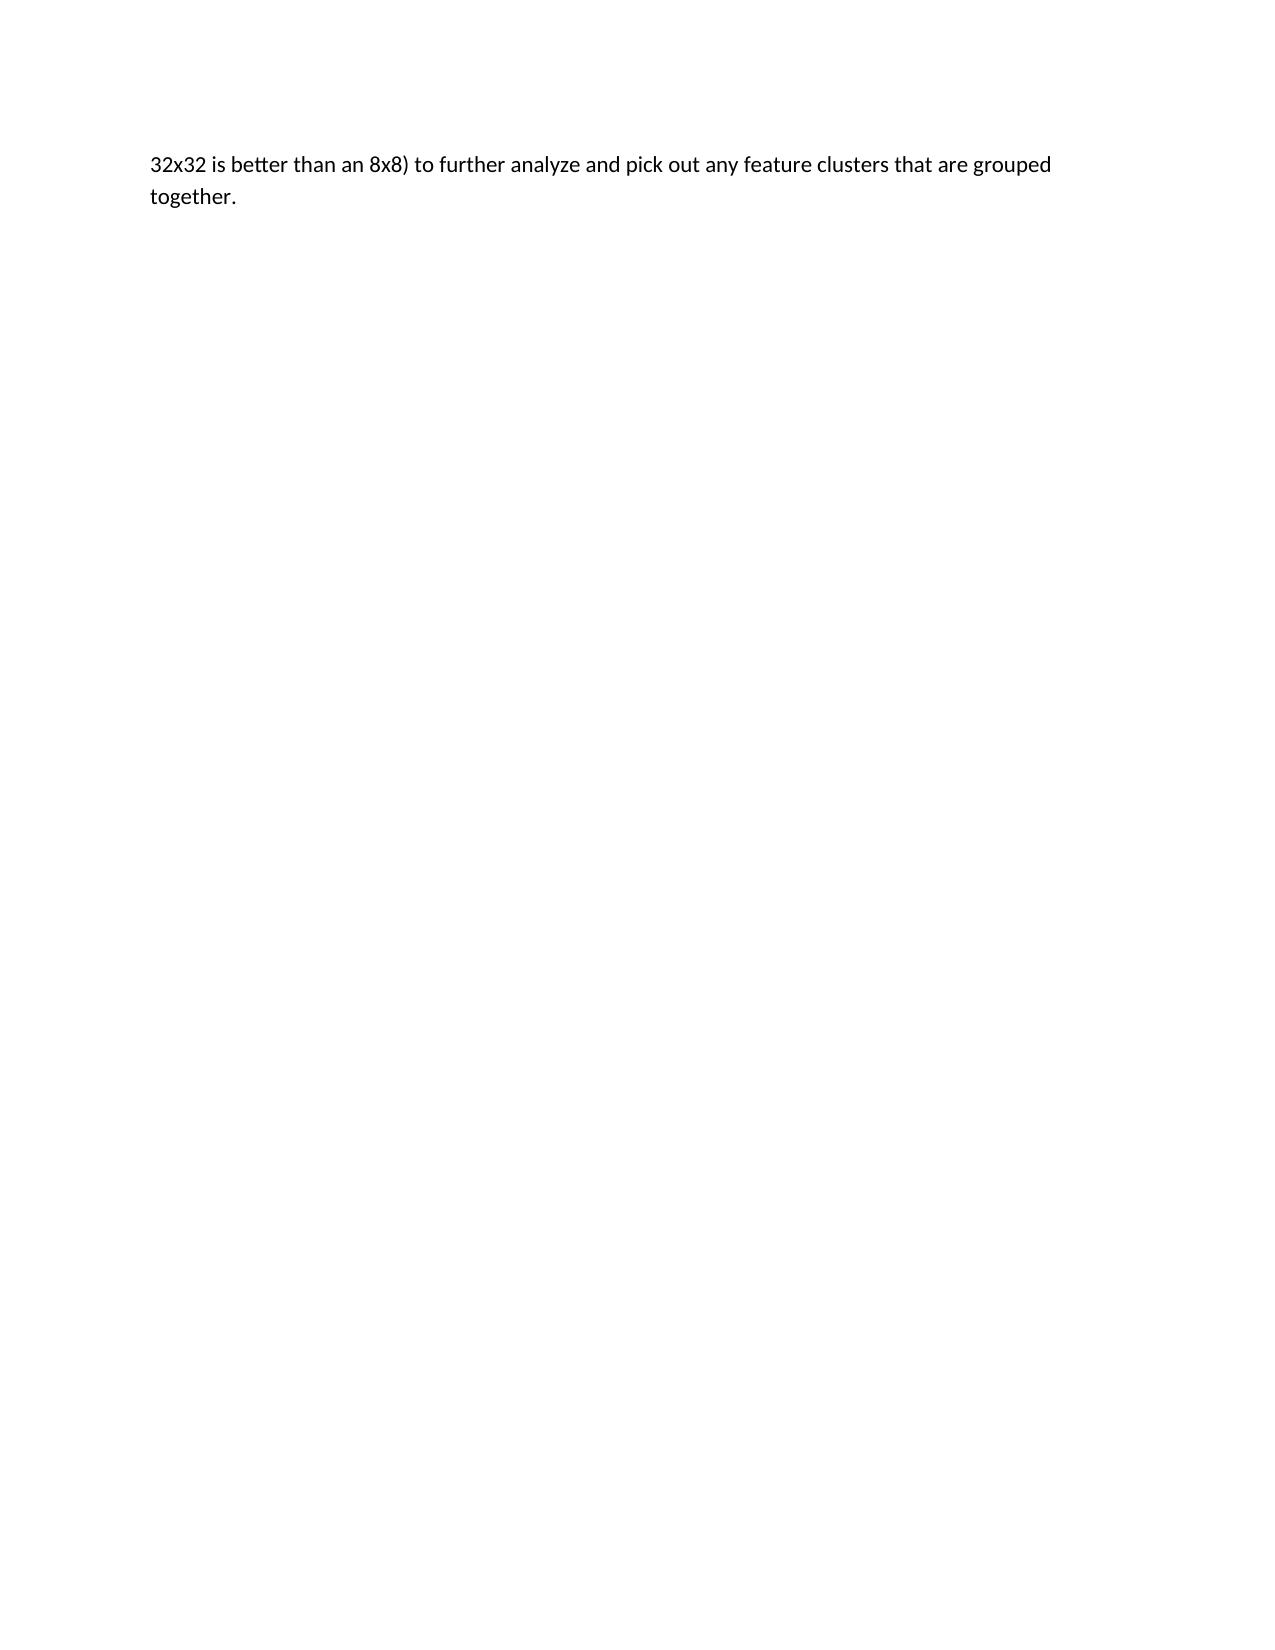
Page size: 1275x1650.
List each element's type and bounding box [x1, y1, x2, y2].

text [150, 150, 1125, 210]
